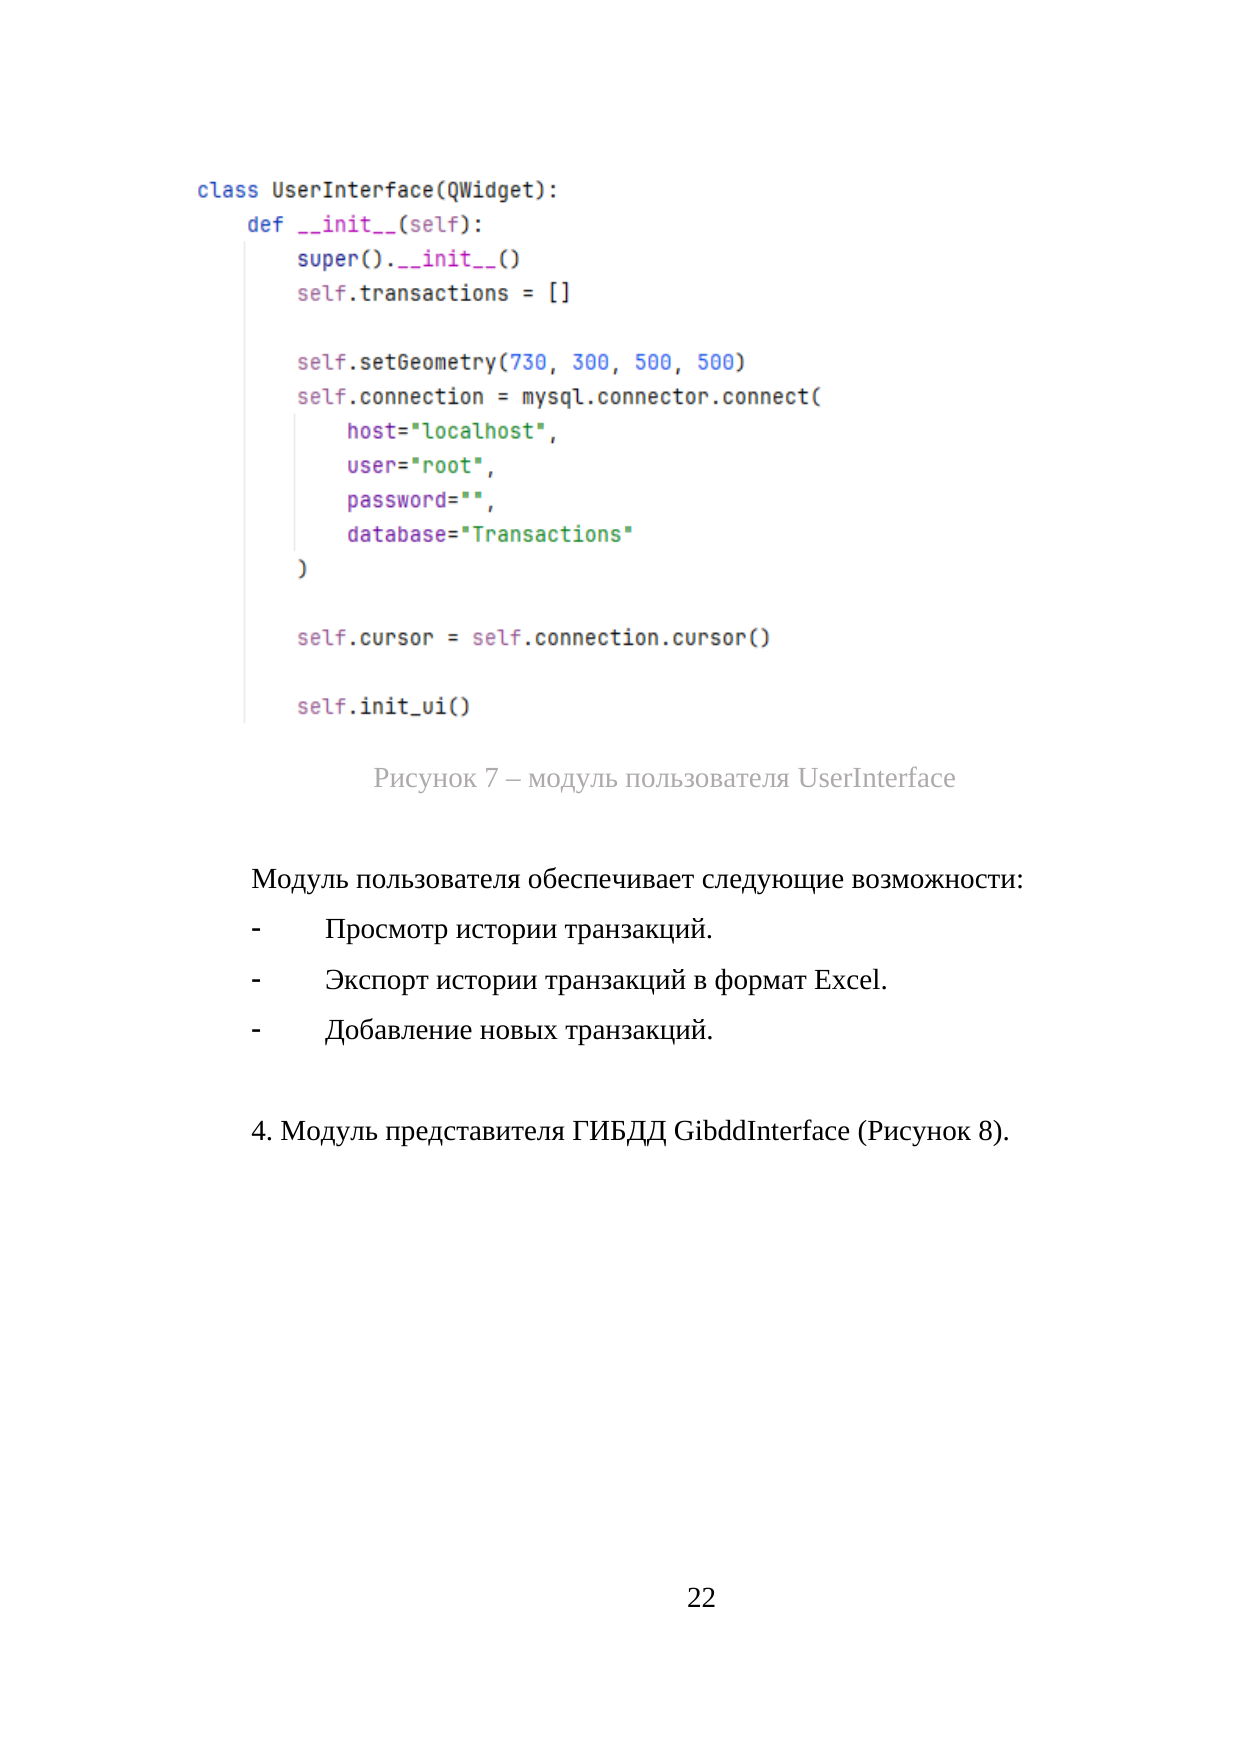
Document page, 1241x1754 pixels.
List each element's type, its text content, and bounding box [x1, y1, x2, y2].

text 4. Модуль представителя ГИБДД GibddInterface (Рисунок 8). [177, 1113, 1152, 1146]
text Модуль пользователя обеспечивает следующие возможности: [177, 861, 1152, 894]
text Рисунок 7 – модуль пользователя UserInterface [177, 760, 1152, 794]
picture [194, 179, 1135, 744]
list Просмотр истории транзакций. [177, 911, 1152, 945]
list Экспорт истории транзакций в формат Excel. [177, 962, 1152, 995]
list Добавление новых транзакций. [177, 1012, 1152, 1046]
